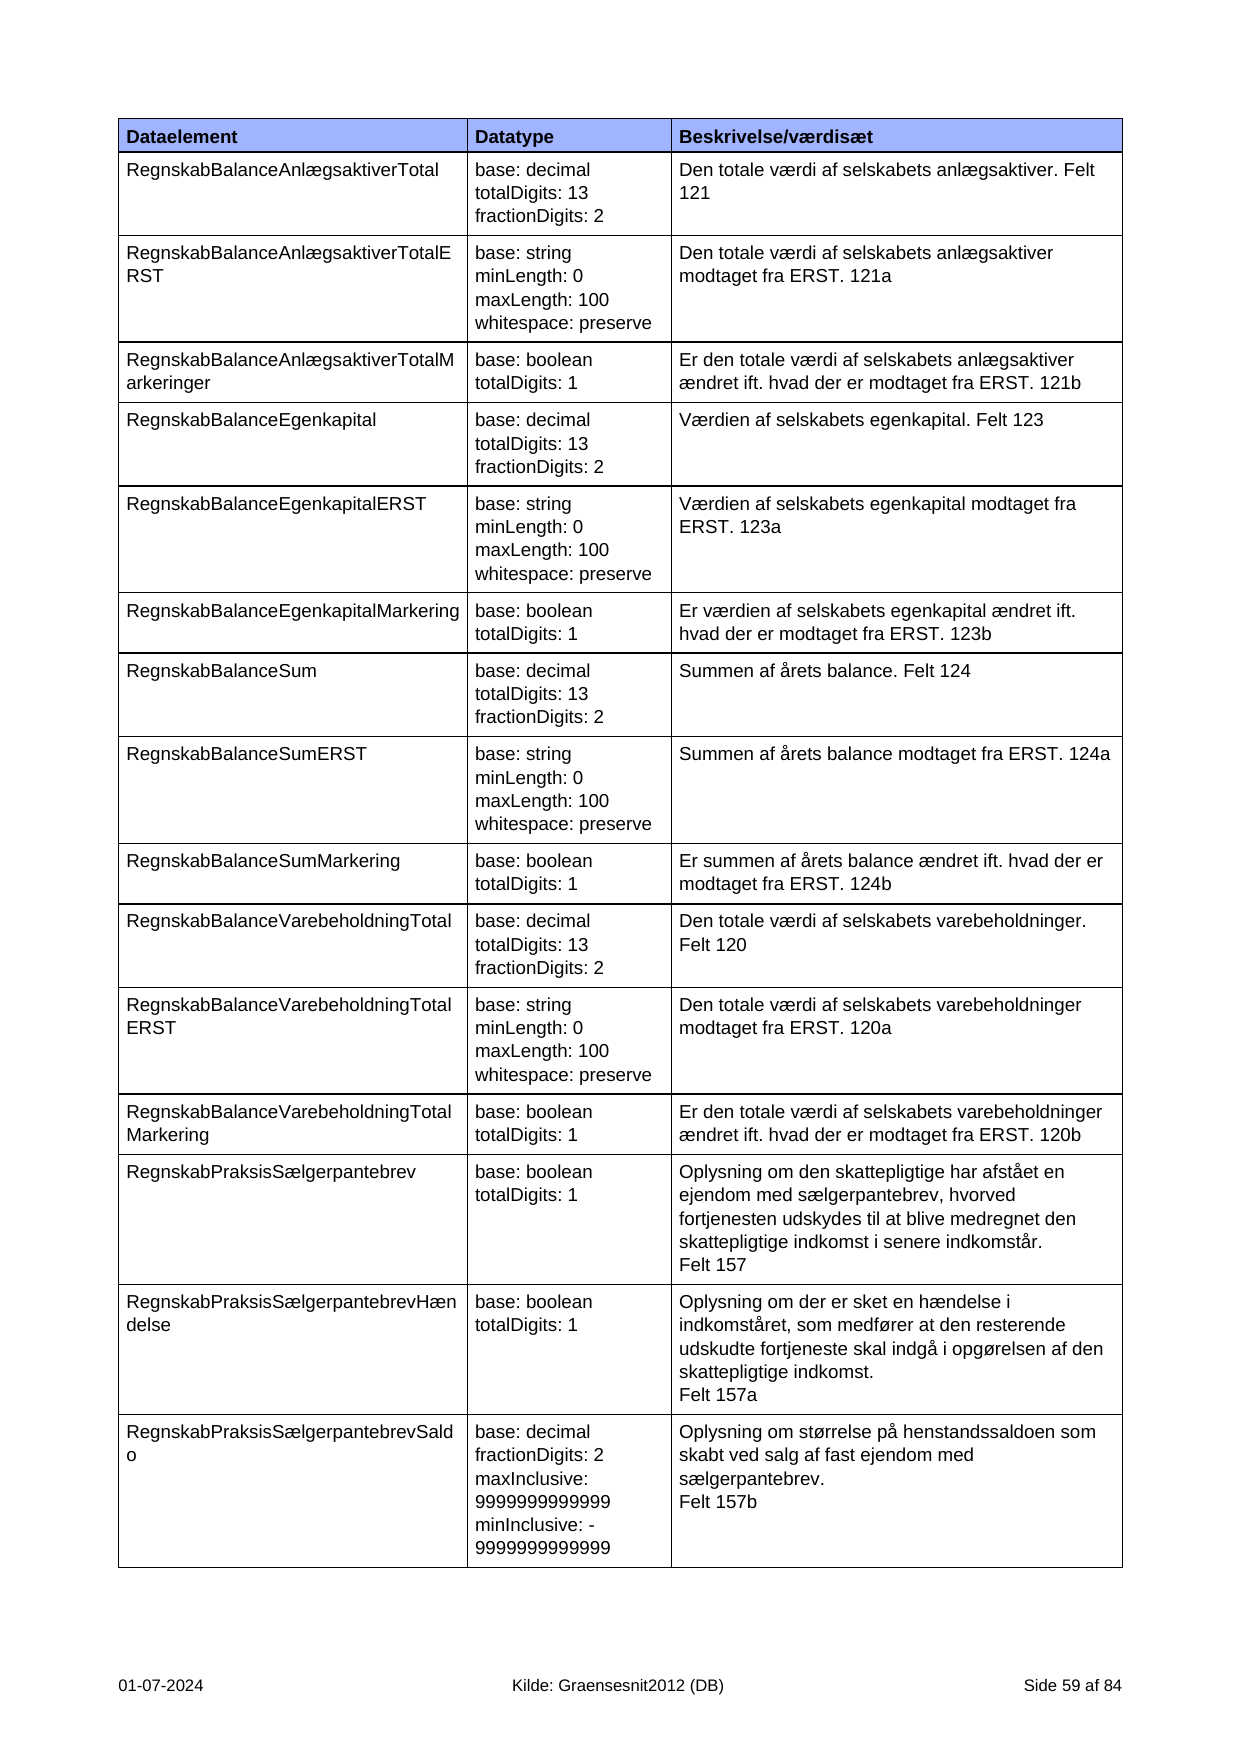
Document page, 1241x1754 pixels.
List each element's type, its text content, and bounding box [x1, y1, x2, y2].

table_cell Den totale værdi af selskabets anlægsaktiver modtaget fra ERST. 121a [672, 236, 1122, 341]
table_cell Den totale værdi af selskabets anlægsaktiver. Felt 121 [672, 153, 1122, 234]
table_header Datatype [468, 119, 671, 151]
table_cell RegnskabBalanceVarebeholdningTotal [119, 905, 467, 986]
table_cell RegnskabBalanceEgenkapitalERST [119, 487, 467, 592]
table_cell RegnskabBalanceAnlægsaktiverTotalERST [119, 236, 467, 341]
table_cell base: boolean totalDigits: 1 [468, 1095, 671, 1153]
table_cell Er den totale værdi af selskabets anlægsaktiver ændret ift. hvad der er modtaget fra ERST. 121b [672, 343, 1122, 402]
table_cell RegnskabBalanceSum [119, 654, 467, 736]
table_cell base: string minLength: 0 maxLength: 100 whitespace: preserve [468, 487, 671, 592]
table_cell base: boolean totalDigits: 1 [468, 343, 671, 402]
table_cell base: decimal totalDigits: 13 fractionDigits: 2 [468, 153, 671, 234]
table_cell RegnskabBalanceVarebeholdningTotalMarkering [119, 1095, 467, 1153]
table_cell Den totale værdi af selskabets varebeholdninger. Felt 120 [672, 905, 1122, 986]
table_cell base: decimal fractionDigits: 2 maxInclusive: 9999999999999 minInclusive: -9999999999999 [468, 1415, 671, 1567]
table_cell base: string minLength: 0 maxLength: 100 whitespace: preserve [468, 737, 671, 842]
table_cell Den totale værdi af selskabets varebeholdninger modtaget fra ERST. 120a [672, 988, 1122, 1093]
table_cell base: string minLength: 0 maxLength: 100 whitespace: preserve [468, 236, 671, 341]
table_cell RegnskabBalanceEgenkapitalMarkering [119, 593, 467, 652]
table_cell base: string minLength: 0 maxLength: 100 whitespace: preserve [468, 988, 671, 1093]
table_cell Er den totale værdi af selskabets varebeholdninger ændret ift. hvad der er modtaget fra ERST. 120b [672, 1095, 1122, 1153]
table_cell base: decimal totalDigits: 13 fractionDigits: 2 [468, 905, 671, 986]
table_cell Summen af årets balance. Felt 124 [672, 654, 1122, 736]
table_cell RegnskabPraksisSælgerpantebrev [119, 1155, 467, 1283]
table_cell RegnskabBalanceSumMarkering [119, 844, 467, 903]
table_cell Er summen af årets balance ændret ift. hvad der er modtaget fra ERST. 124b [672, 844, 1122, 903]
table_cell RegnskabBalanceVarebeholdningTotalERST [119, 988, 467, 1093]
table_cell Summen af årets balance modtaget fra ERST. 124a [672, 737, 1122, 842]
table_cell Er værdien af selskabets egenkapital ændret ift. hvad der er modtaget fra ERST. 123b [672, 593, 1122, 652]
table_cell RegnskabBalanceSumERST [119, 737, 467, 842]
table_cell RegnskabBalanceEgenkapital [119, 403, 467, 485]
table_cell RegnskabPraksisSælgerpantebrevSaldo [119, 1415, 467, 1567]
table_cell Oplysning om der er sket en hændelse i indkomståret, som medfører at den resterende udskudte fortjeneste skal indgå i opgørelsen af den skattepligtige indkomst. Felt 157a [672, 1285, 1122, 1413]
table_cell base: boolean totalDigits: 1 [468, 844, 671, 903]
table_cell base: boolean totalDigits: 1 [468, 1155, 671, 1283]
table_cell RegnskabBalanceAnlægsaktiverTotalMarkeringer [119, 343, 467, 402]
table_header Dataelement [119, 119, 467, 151]
table_header Beskrivelse/værdisæt [672, 119, 1122, 151]
table_cell RegnskabPraksisSælgerpantebrevHændelse [119, 1285, 467, 1413]
table_cell base: boolean totalDigits: 1 [468, 1285, 671, 1413]
table_cell Værdien af selskabets egenkapital. Felt 123 [672, 403, 1122, 485]
table_cell Oplysning om den skattepligtige har afstået en ejendom med sælgerpantebrev, hvorved fortjenesten udskydes til at blive medregnet den skattepligtige indkomst i senere indkomstår. Felt 157 [672, 1155, 1122, 1283]
table_cell base: boolean totalDigits: 1 [468, 593, 671, 652]
table_cell base: decimal totalDigits: 13 fractionDigits: 2 [468, 403, 671, 485]
table_cell Værdien af selskabets egenkapital modtaget fra ERST. 123a [672, 487, 1122, 592]
table_cell RegnskabBalanceAnlægsaktiverTotal [119, 153, 467, 234]
table_cell base: decimal totalDigits: 13 fractionDigits: 2 [468, 654, 671, 736]
table_cell Oplysning om størrelse på henstandssaldoen som skabt ved salg af fast ejendom med sælgerpantebrev. Felt 157b [672, 1415, 1122, 1567]
